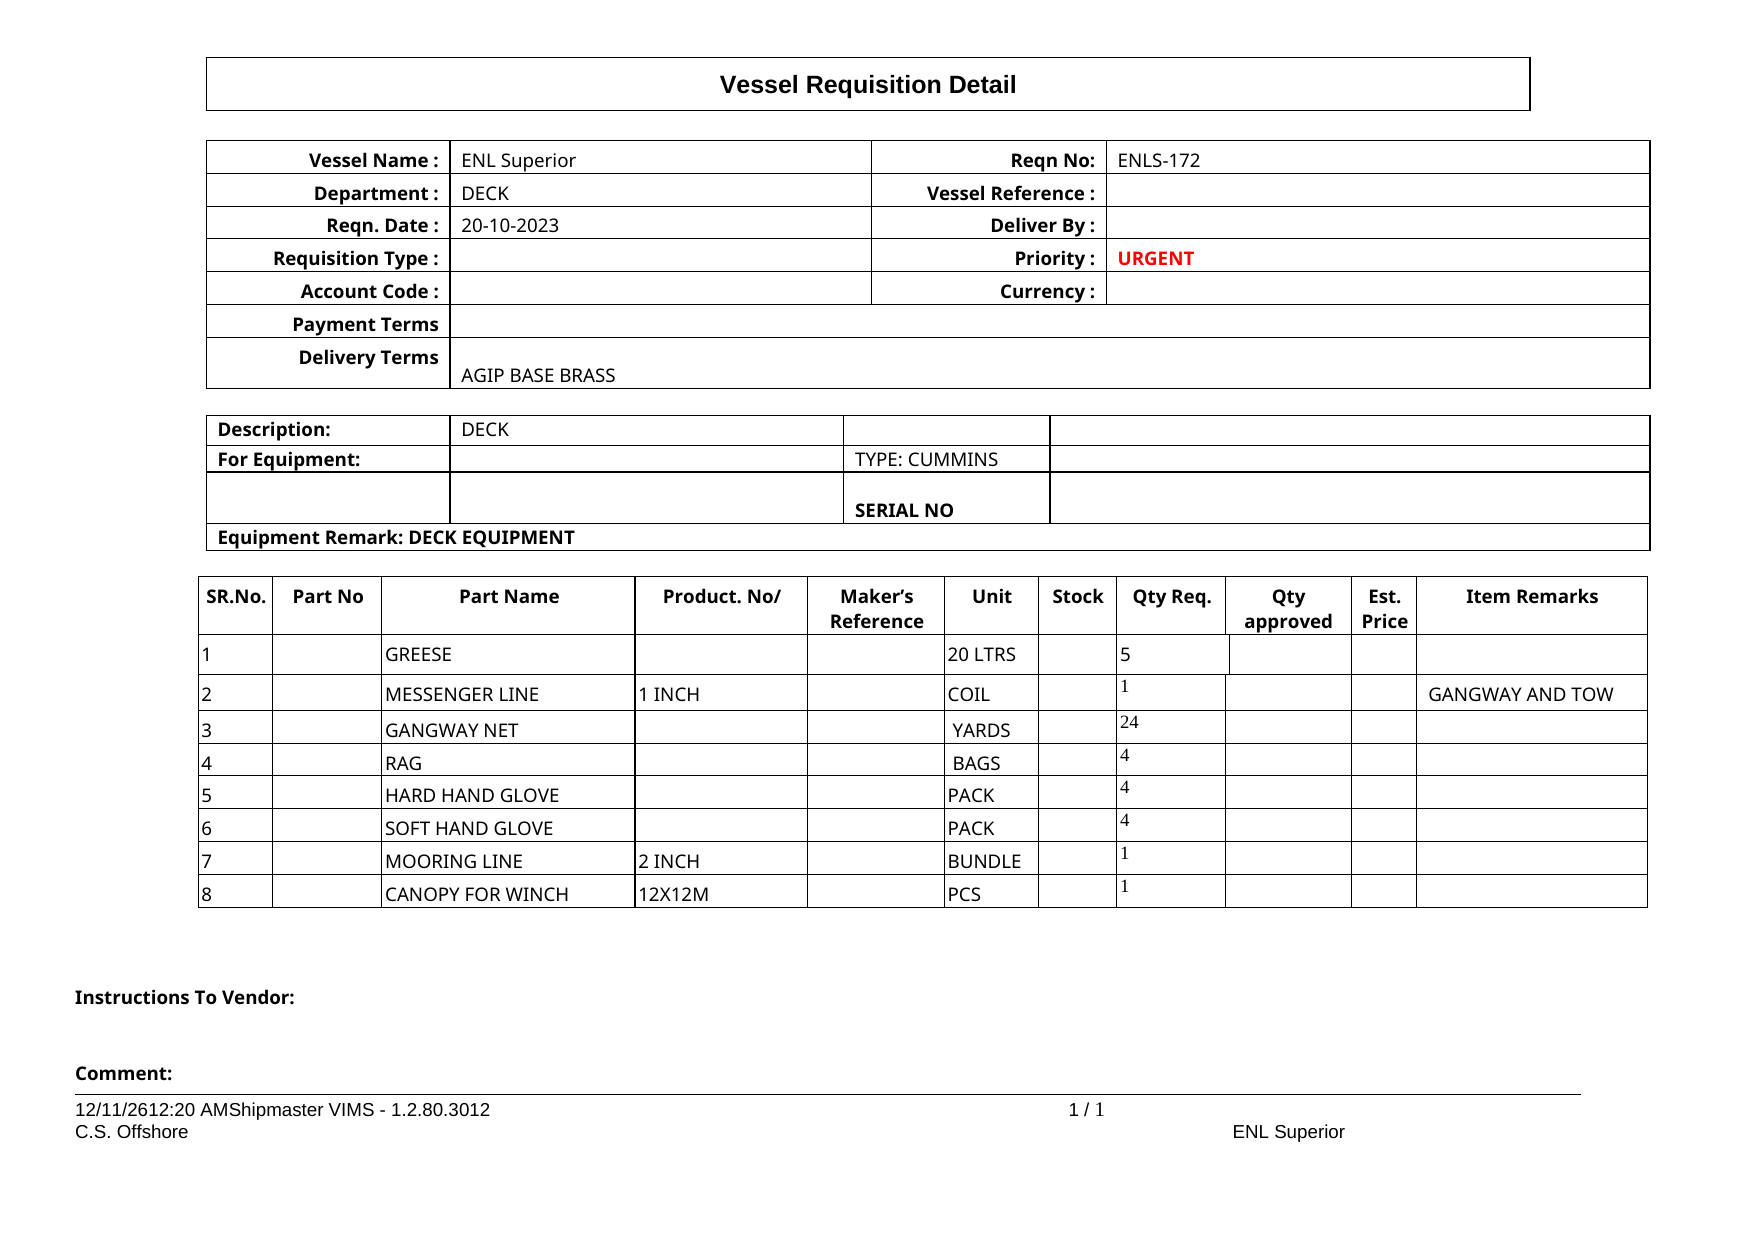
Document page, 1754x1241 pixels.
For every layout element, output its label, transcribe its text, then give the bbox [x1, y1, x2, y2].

table_cell [1226, 842, 1351, 874]
table_cell [808, 842, 944, 874]
table_cell [1107, 207, 1649, 238]
table_cell YARDS [945, 711, 1038, 742]
table_cell [636, 744, 807, 775]
table_cell [273, 776, 381, 808]
table_cell [1039, 875, 1116, 907]
table_cell [1039, 635, 1116, 674]
table_cell Requisition Type : [207, 239, 449, 271]
table_cell [808, 635, 944, 674]
table_cell 2 INCH [636, 842, 807, 874]
table_cell [636, 635, 807, 674]
table_cell [1039, 809, 1116, 841]
table_cell [808, 776, 944, 808]
table_cell PACK [945, 776, 1038, 808]
table_cell [1226, 875, 1351, 907]
table_cell 24 [1117, 711, 1225, 742]
table_cell [1352, 842, 1416, 874]
table_cell [808, 675, 944, 710]
table_cell [808, 711, 944, 742]
table_cell [1352, 635, 1416, 674]
table_cell 4 [1117, 809, 1225, 841]
table_cell Payment Terms [207, 305, 449, 337]
table_header Item Remarks [1417, 577, 1647, 634]
table_cell MOORING LINE [382, 842, 634, 874]
table_cell CANOPY FOR WINCH [382, 875, 634, 907]
table_cell Priority : [872, 239, 1106, 271]
table_cell [1039, 675, 1116, 710]
table_header Part No [273, 577, 381, 634]
table_cell [273, 711, 381, 742]
table_cell RAG [382, 744, 634, 775]
table_cell [808, 744, 944, 775]
table_cell [808, 875, 944, 907]
table_cell [1051, 446, 1649, 471]
table_header ENL Superior [451, 141, 871, 173]
table_cell [1417, 809, 1647, 841]
table_cell 1 [1117, 842, 1225, 874]
table_cell 2 [199, 675, 272, 710]
table_cell 1 [1117, 875, 1225, 907]
table_cell 20-10-2023 [451, 207, 871, 238]
table_header Product. No/ [636, 577, 807, 634]
table_cell BAGS [945, 744, 1038, 775]
table_cell SOFT HAND GLOVE [382, 809, 634, 841]
table_header Reqn No: [872, 141, 1106, 173]
table_cell [636, 809, 807, 841]
table_cell [451, 446, 843, 471]
table_cell Currency : [872, 272, 1106, 304]
table_cell [451, 239, 871, 271]
table_cell DECK [451, 174, 871, 206]
table_header DECK [451, 416, 843, 445]
table_cell [273, 842, 381, 874]
table_cell BUNDLE [945, 842, 1038, 874]
table_cell [1417, 776, 1647, 808]
table_header Est. Price [1352, 577, 1416, 634]
table_header Maker’s Reference [808, 577, 944, 634]
table_cell [1352, 744, 1416, 775]
table_cell Delivery Terms [207, 338, 449, 388]
table_cell 3 [199, 711, 272, 742]
table_cell [1039, 842, 1116, 874]
table_header Qty Req. [1117, 577, 1225, 634]
table_cell AGIP BASE BRASS [451, 338, 1649, 388]
table_cell [1226, 744, 1351, 775]
table_cell [273, 875, 381, 907]
table_cell MESSENGER LINE [382, 675, 634, 710]
table_cell [273, 635, 381, 674]
table_cell [1039, 711, 1116, 742]
table_cell [1039, 744, 1116, 775]
table_header Stock [1039, 577, 1116, 634]
table_cell [1417, 842, 1647, 874]
table_cell 6 [199, 809, 272, 841]
table_cell 4 [1117, 776, 1225, 808]
table_cell [636, 711, 807, 742]
table_cell Vessel Reference : [872, 174, 1106, 206]
table_cell For Equipment: [207, 446, 449, 471]
table_cell [451, 272, 871, 304]
table_cell 1 [199, 635, 272, 674]
table_header Description: [207, 416, 449, 445]
table_cell [636, 776, 807, 808]
table_cell 8 [199, 875, 272, 907]
table_cell 4 [1117, 744, 1225, 775]
table_cell [1352, 711, 1416, 742]
table_header [844, 416, 1049, 445]
table_cell [1417, 635, 1647, 674]
table_cell [451, 473, 843, 523]
table_header ENLS-172 [1107, 141, 1649, 173]
table_cell [273, 809, 381, 841]
table_cell 1 INCH [636, 675, 807, 710]
table_cell [1107, 174, 1649, 206]
table_cell PCS [945, 875, 1038, 907]
table_cell 7 [199, 842, 272, 874]
table_cell Deliver By : [872, 207, 1106, 238]
table_cell 20 LTRS [945, 635, 1038, 674]
table_cell [1230, 635, 1351, 674]
table_cell [1107, 272, 1649, 304]
table_cell 5 [1117, 635, 1229, 674]
table_cell [1226, 675, 1351, 710]
table_cell Account Code : [207, 272, 449, 304]
table_cell HARD HAND GLOVE [382, 776, 634, 808]
text Instructions To Vendor: [75, 984, 1581, 1010]
table_cell [273, 675, 381, 710]
table_cell 1 [1117, 675, 1225, 710]
table_cell 12X12M [636, 875, 807, 907]
table_cell [451, 305, 1649, 337]
table_cell Equipment Remark: DECK EQUIPMENT [207, 524, 1649, 549]
table_header Vessel Name : [207, 141, 449, 173]
table_header [1051, 416, 1649, 445]
table_cell [1051, 473, 1649, 523]
table_header SR.No. [199, 577, 272, 634]
table_cell [207, 473, 449, 523]
table_cell GANGWAY AND TOW [1417, 675, 1647, 710]
table_cell [1352, 675, 1416, 710]
table_cell PACK [945, 809, 1038, 841]
table_cell [1352, 875, 1416, 907]
table_cell [273, 744, 381, 775]
table_header Qty approved [1226, 577, 1351, 634]
table_cell [1352, 809, 1416, 841]
table_header Part Name [382, 577, 634, 634]
table_cell [1352, 776, 1416, 808]
table_cell [1226, 776, 1351, 808]
table_cell Department : [207, 174, 449, 206]
text Comment: [75, 1061, 1581, 1086]
table_cell [1417, 744, 1647, 775]
table_cell [1226, 809, 1351, 841]
table_cell 4 [199, 744, 272, 775]
table_cell SERIAL NO [844, 473, 1049, 523]
table_cell Reqn. Date : [207, 207, 449, 238]
table_cell [808, 809, 944, 841]
table_cell [1226, 711, 1351, 742]
table_cell [1417, 711, 1647, 742]
table_cell [1417, 875, 1647, 907]
table_cell URGENT [1107, 239, 1649, 271]
table_cell TYPE: CUMMINS [844, 446, 1049, 471]
table_cell 5 [199, 776, 272, 808]
table_cell GANGWAY NET [382, 711, 634, 742]
table_cell COIL [945, 675, 1038, 710]
table_cell [1039, 776, 1116, 808]
table_cell GREESE [382, 635, 634, 674]
table_header Unit [945, 577, 1038, 634]
